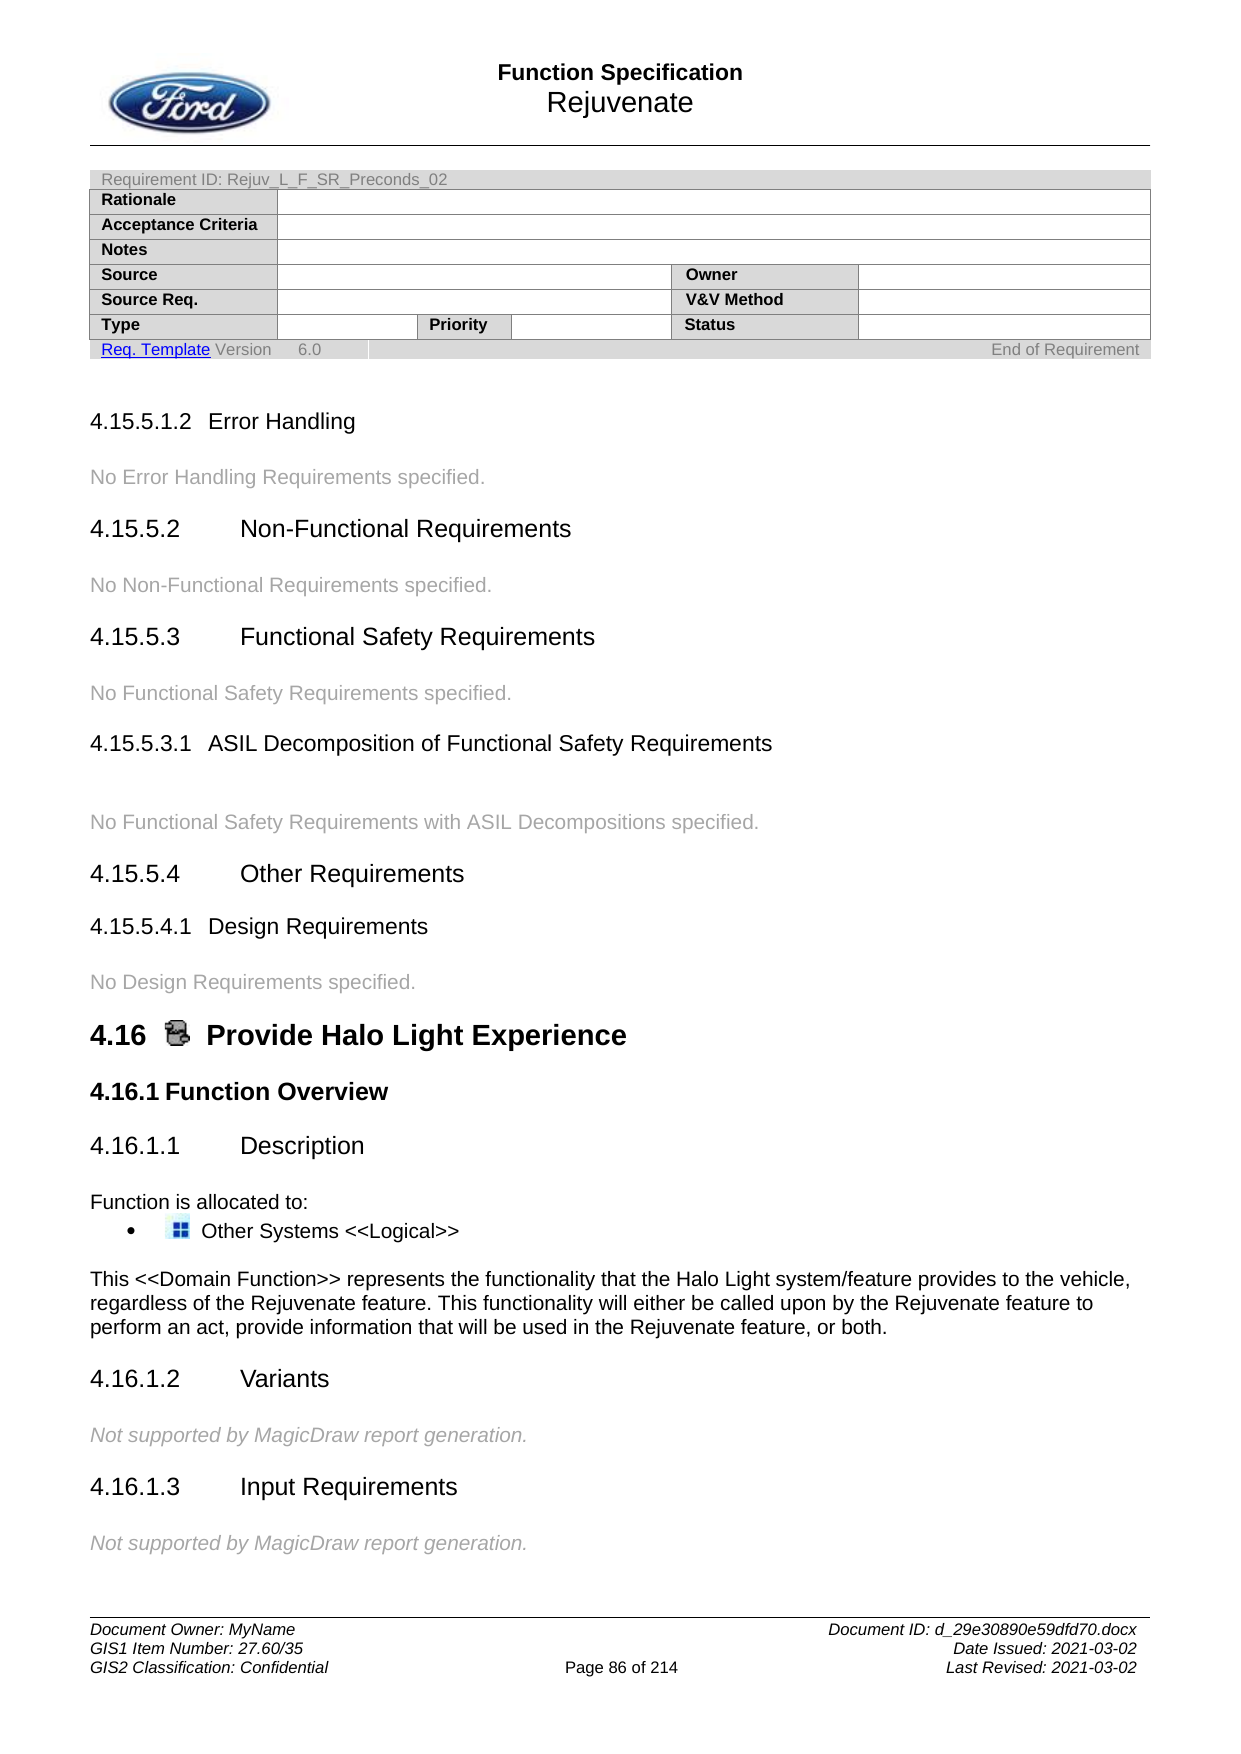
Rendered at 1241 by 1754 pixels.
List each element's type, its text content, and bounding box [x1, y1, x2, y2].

text No Design Requirements specified. [90, 969, 1150, 993]
subtitle Description [90, 1131, 1150, 1159]
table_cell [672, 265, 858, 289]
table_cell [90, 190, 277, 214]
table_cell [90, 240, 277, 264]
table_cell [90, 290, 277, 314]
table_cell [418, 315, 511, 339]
text Not supported by MagicDraw report generation. [90, 1423, 1150, 1447]
text This <<Domain Function>> represents the functionality that the Halo Light system/feature provides to the vehicle, regardless of the Rejuvenate feature. This functionality will either be called upon by the Rejuvenate feature to perform an act, provide information that will be used in the Rejuvenate feature, or both. [90, 1267, 1150, 1339]
picture [164, 1020, 190, 1046]
list Other Systems <<Logical>> [127, 1214, 1150, 1243]
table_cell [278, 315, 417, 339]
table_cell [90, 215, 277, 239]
subtitle Provide Halo Light Experience [90, 1018, 1150, 1052]
text Function is allocated to: [90, 1190, 1150, 1214]
subtitle Input Requirements [90, 1472, 1150, 1501]
text No Functional Safety Requirements with ASIL Decompositions specified. [90, 810, 1150, 834]
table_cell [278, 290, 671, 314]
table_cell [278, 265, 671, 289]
subtitle Other Requirements [90, 859, 1150, 888]
subtitle Non-Functional Requirements [90, 514, 1150, 543]
text No Functional Safety Requirements specified. [90, 681, 1150, 705]
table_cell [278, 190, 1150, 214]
subtitle Functional Safety Requirements [90, 622, 1150, 651]
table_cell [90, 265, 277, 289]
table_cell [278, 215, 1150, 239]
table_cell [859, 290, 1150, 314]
subtitle Error Handling [90, 408, 1150, 435]
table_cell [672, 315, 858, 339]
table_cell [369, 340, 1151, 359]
picture [164, 1213, 190, 1239]
text No Non-Functional Requirements specified. [90, 573, 1150, 597]
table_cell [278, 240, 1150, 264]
text Not supported by MagicDraw report generation. [90, 1531, 1150, 1555]
subtitle ASIL Decomposition of Functional Safety Requirements [90, 730, 1150, 756]
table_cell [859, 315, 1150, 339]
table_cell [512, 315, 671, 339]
subtitle Design Requirements [90, 913, 1150, 939]
text No Error Handling Requirements specified. [90, 465, 1150, 489]
picture [89, 53, 290, 154]
subtitle Function Overview [90, 1077, 1150, 1106]
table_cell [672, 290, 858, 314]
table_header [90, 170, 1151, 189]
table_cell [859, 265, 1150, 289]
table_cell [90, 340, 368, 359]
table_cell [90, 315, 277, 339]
subtitle Variants [90, 1364, 1150, 1393]
